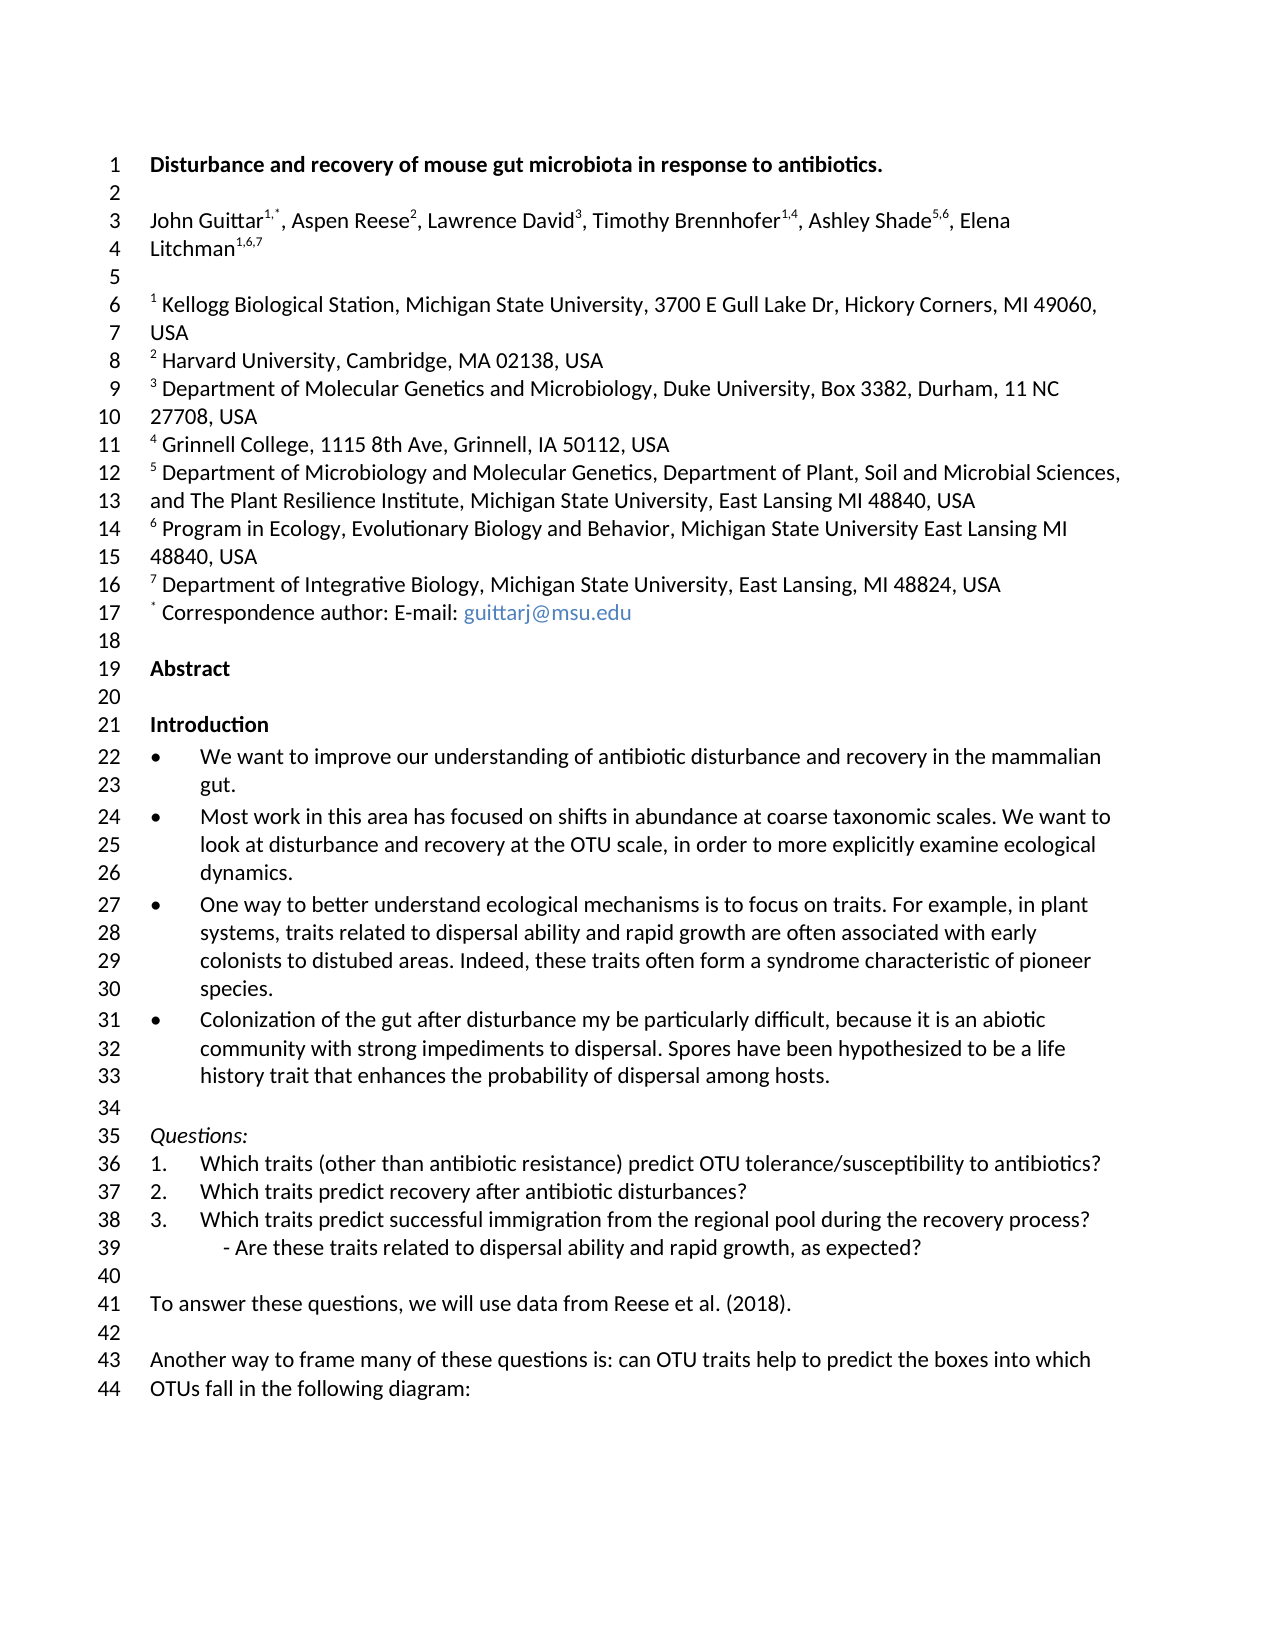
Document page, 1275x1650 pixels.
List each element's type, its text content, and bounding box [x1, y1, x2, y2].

subtitle Questions: [150, 1121, 1125, 1149]
text 4 Grinnell College, 1115 8th Ave, Grinnell, IA 50112, USA [150, 430, 1125, 458]
subtitle Disturbance and recovery of mouse gut microbiota in response to antibiotics. [150, 150, 1125, 178]
subtitle Introduction [150, 710, 1125, 738]
text 2 Harvard University, Cambridge, MA 02138, USA [150, 346, 1125, 374]
text John Guittar1,*, Aspen Reese2, Lawrence David3, Timothy Brennhofer1,4, Ashley Shade5,6, Elena Litchman1,6,7 [150, 206, 1125, 262]
text 3 Department of Molecular Genetics and Microbiology, Duke University, Box 3382, Durham, 11 NC 27708, USA [150, 374, 1125, 430]
list Which traits predict recovery after antibiotic disturbances? [150, 1177, 1125, 1206]
list One way to better understand ecological mechanisms is to focus on traits. For example, in plant systems, traits related to dispersal ability and rapid growth are often associated with early colonists to distubed areas. Indeed, these traits often form a syndrome characteristic of pioneer species. [150, 890, 1125, 1002]
text 5 Department of Microbiology and Molecular Genetics, Department of Plant, Soil and Microbial Sciences, and The Plant Resilience Institute, Michigan State University, East Lansing MI 48840, USA [150, 458, 1125, 514]
list Which traits (other than antibiotic resistance) predict OTU tolerance/susceptibility to antibiotics? [150, 1149, 1125, 1177]
list Most work in this area has focused on shifts in abundance at coarse taxonomic scales. We want to look at disturbance and recovery at the OTU scale, in order to more explicitly examine ecological dynamics. [150, 802, 1125, 886]
text - Are these traits related to dispersal ability and rapid growth, as expected? [150, 1233, 1125, 1262]
text * Correspondence author: E-mail: guittarj@msu.edu [150, 598, 1125, 626]
list Colonization of the gut after disturbance my be particularly difficult, because it is an abiotic community with strong impediments to dispersal. Spores have been hypothesized to be a life history trait that enhances the probability of dispersal among hosts. [150, 1006, 1125, 1090]
text To answer these questions, we will use data from Reese et al. (2018). [150, 1289, 1125, 1318]
text Another way to frame many of these questions is: can OTU traits help to predict the boxes into which OTUs fall in the following diagram: [150, 1346, 1125, 1402]
text 1 Kellogg Biological Station, Michigan State University, 3700 E Gull Lake Dr, Hickory Corners, MI 49060, USA [150, 290, 1125, 346]
text 7 Department of Integrative Biology, Michigan State University, East Lansing, MI 48824, USA [150, 570, 1125, 598]
subtitle Abstract [150, 654, 1125, 682]
text 6 Program in Ecology, Evolutionary Biology and Behavior, Michigan State University East Lansing MI 48840, USA [150, 514, 1125, 570]
list We want to improve our understanding of antibiotic disturbance and recovery in the mammalian gut. [150, 742, 1125, 798]
list Which traits predict successful immigration from the regional pool during the recovery process? [150, 1206, 1125, 1233]
